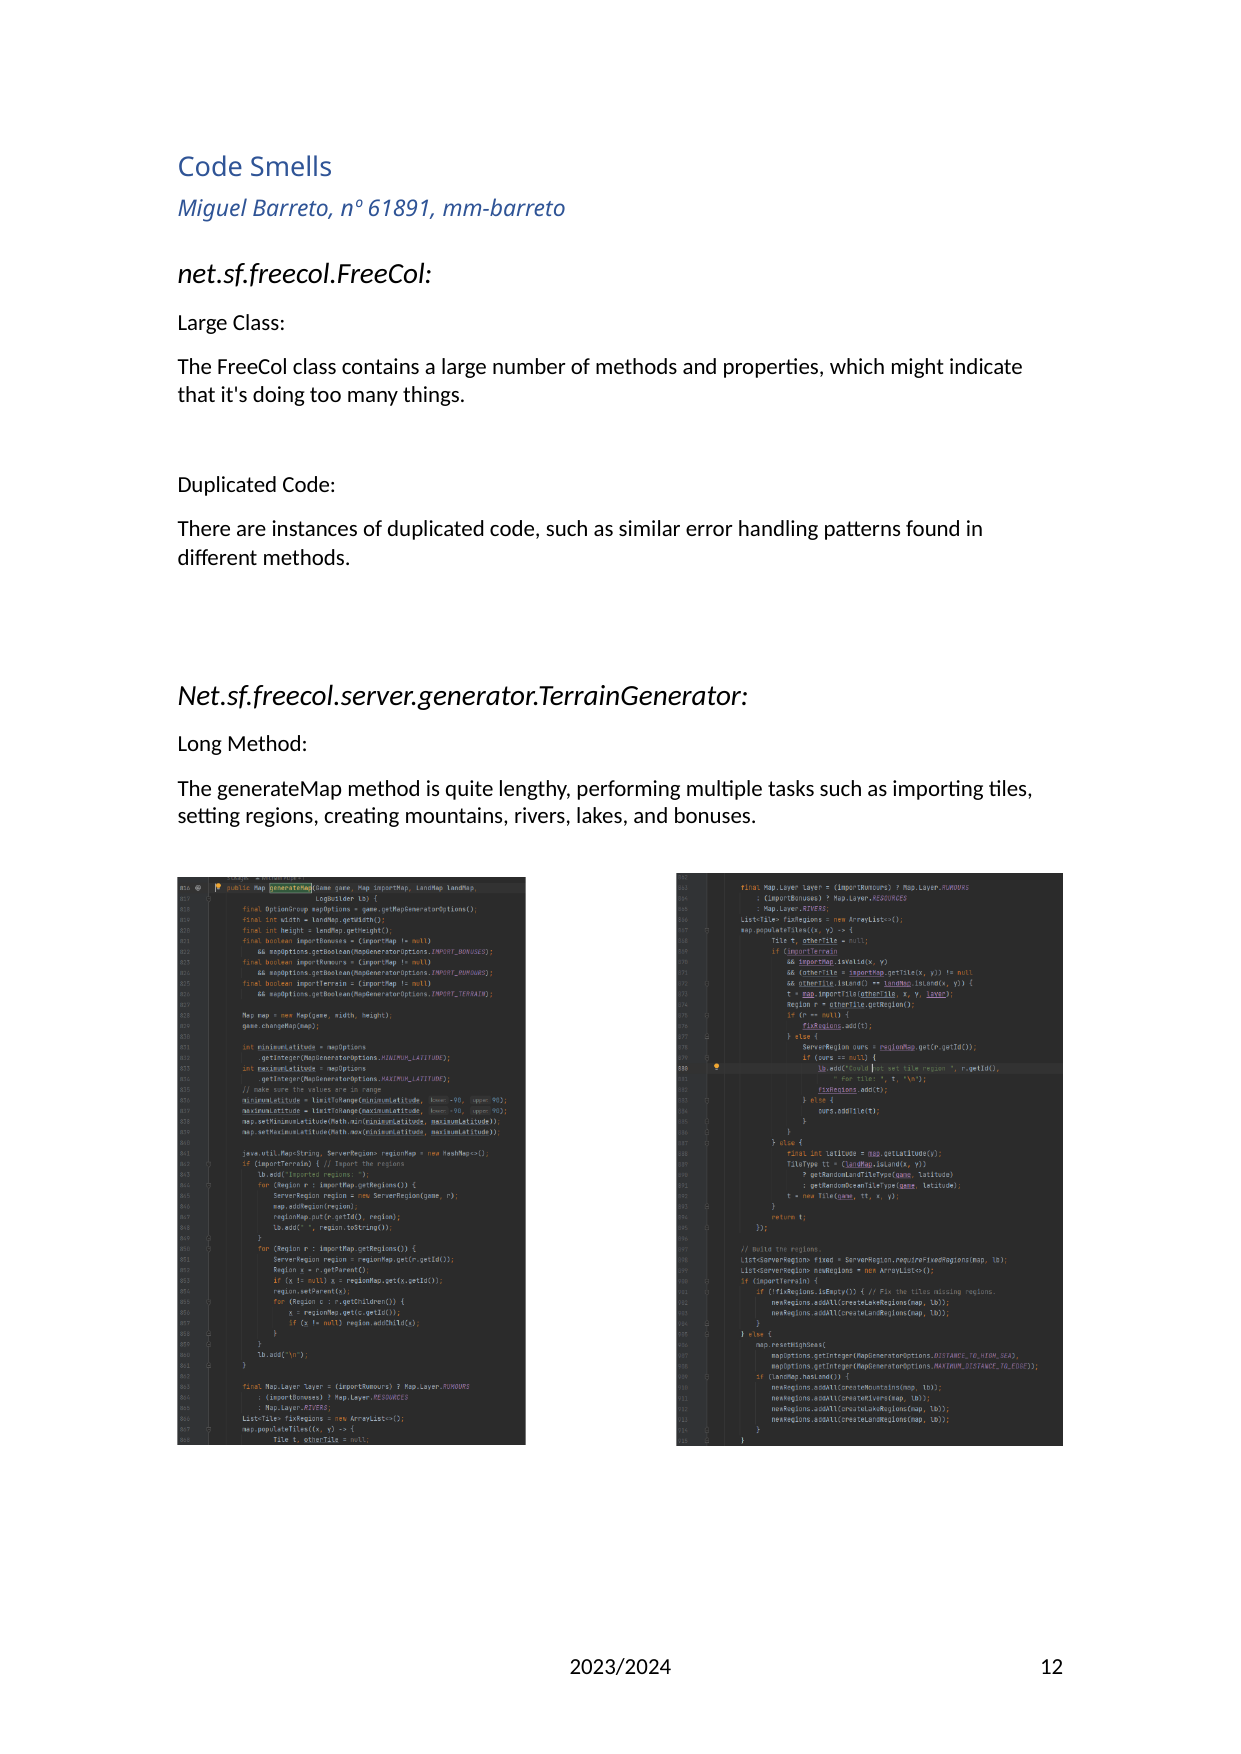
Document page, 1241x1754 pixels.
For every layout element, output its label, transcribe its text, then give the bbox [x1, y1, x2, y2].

subtitle Code Smells [177, 148, 1063, 184]
text The FreeCol class contains a large number of methods and properties, which might indicate that it's doing too many things. [177, 352, 1063, 408]
text There are instances of duplicated code, such as similar error handling patterns found in different methods. [177, 514, 1063, 571]
text net.sf.freecol.FreeCol: [177, 256, 1063, 291]
text The generateMap method is quite lengthy, performing multiple tasks such as importing tiles, setting regions, creating mountains, rivers, lakes, and bonuses. [177, 774, 1063, 830]
picture [177, 877, 526, 1445]
picture [676, 873, 1063, 1446]
text Duplicated Code: [177, 470, 1063, 498]
text Long Method: [177, 729, 1063, 757]
subtitle Miguel Barreto, nº 61891, mm-barreto [177, 192, 1063, 223]
text Net.sf.freecol.server.generator.TerrainGenerator: [177, 677, 1063, 712]
text Large Class: [177, 308, 1063, 336]
